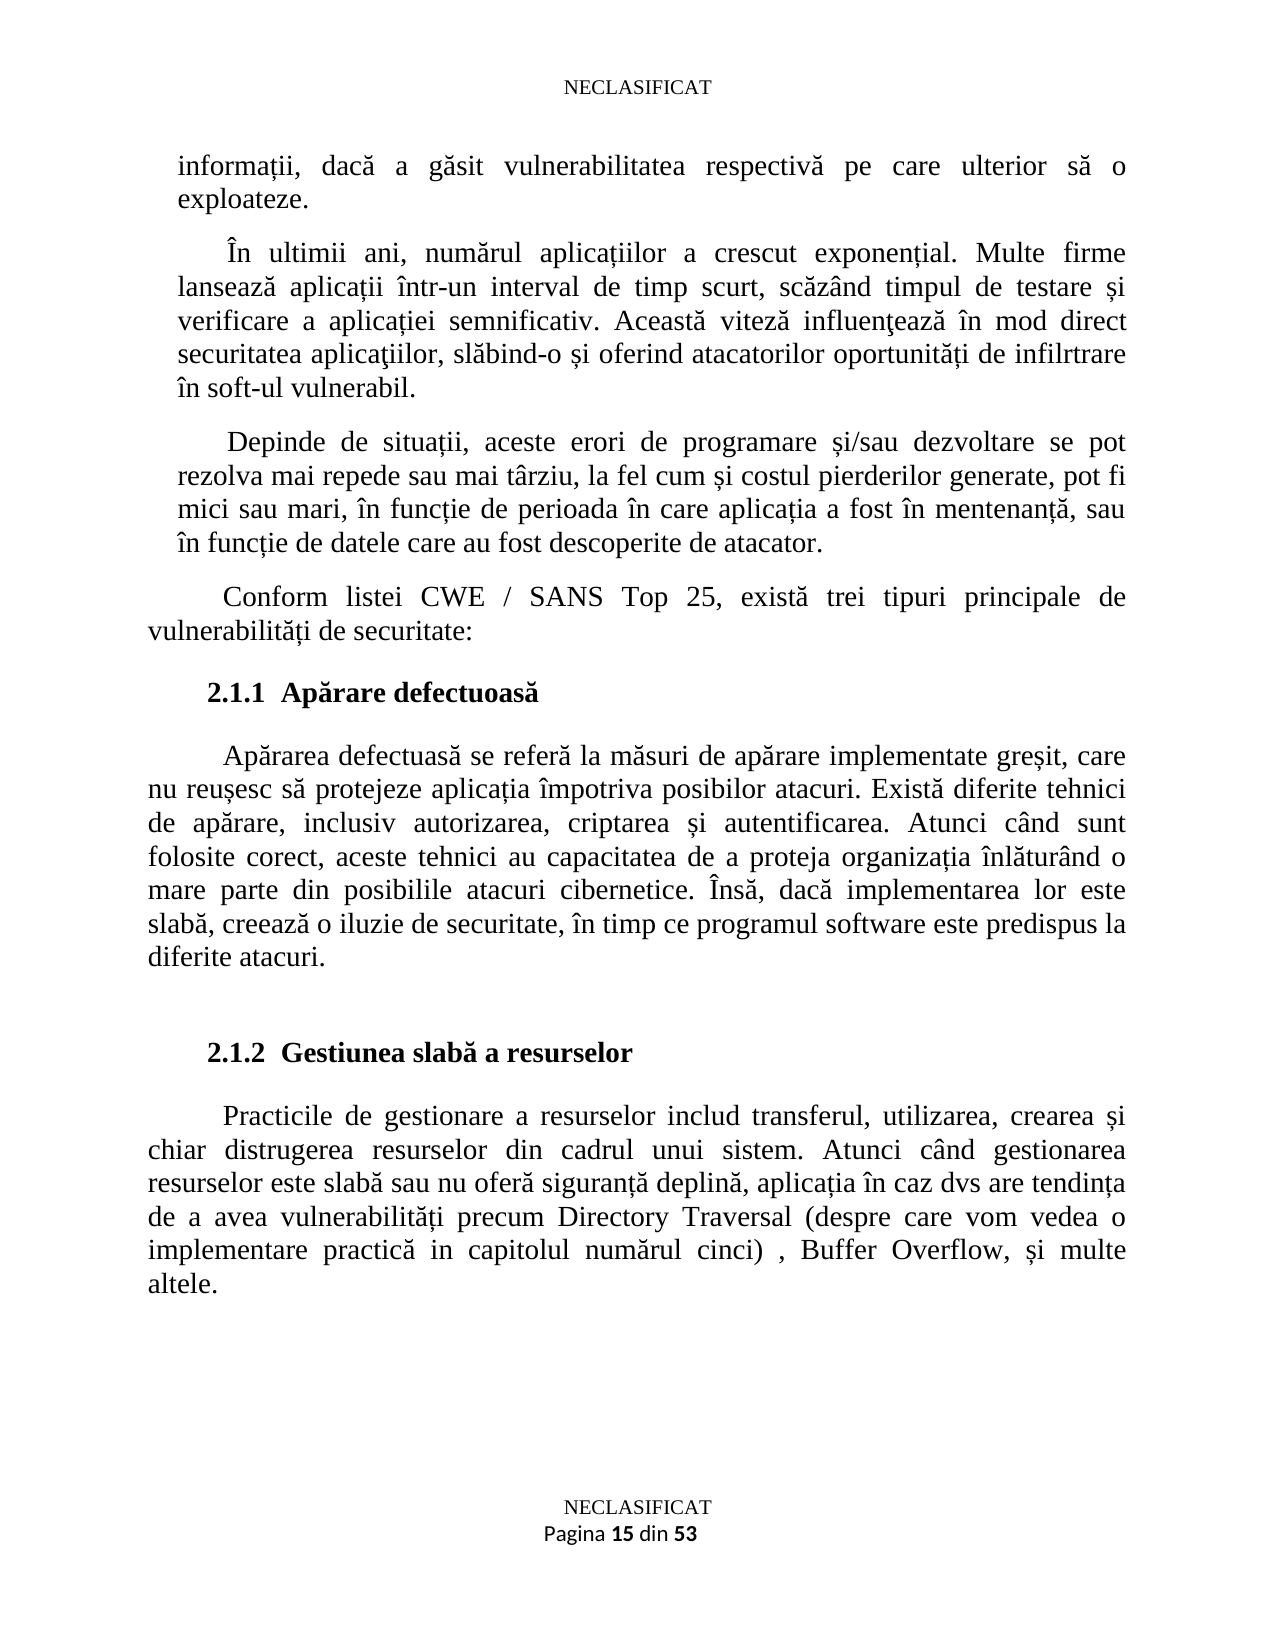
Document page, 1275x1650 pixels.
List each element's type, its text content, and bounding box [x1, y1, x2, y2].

text Apărarea defectuasă se referă la măsuri de apărare implementate greșit, care nu reușesc să protejeze aplicația împotriva posibilor atacuri. Există diferite tehnici de apărare, inclusiv autorizarea, criptarea și autentificarea. Atunci când sunt folosite corect, aceste tehnici au capacitatea de a proteja organizația înlăturând o mare parte din posibilile atacuri cibernetice. Însă, dacă implementarea lor este slabă, creează o iluzie de securitate, în timp ce programul software este predispus la diferite atacuri. [148, 738, 1127, 973]
subtitle Gestiunea slabă a resurselor [207, 1036, 1127, 1069]
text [177, 148, 1127, 215]
text Practicile de gestionare a resurselor includ transferul, utilizarea, crearea și chiar distrugerea resurselor din cadrul unui sistem. Atunci când gestionarea resurselor este slabă sau nu oferă siguranță deplină, aplicația în caz dvs are tendința de a avea vulnerabilități precum Directory Traversal (despre care vom vedea o implementare practică in capitolul numărul cinci) , Buffer Overflow, și multe altele. [148, 1098, 1127, 1299]
text În ultimii ani, numărul aplicațiilor a crescut exponențial. Multe firme lansează aplicații într-un interval de timp scurt, scăzând timpul de testare și verificare a aplicației semnificativ. Această viteză influenţează în mod direct securitatea aplicaţiilor, slăbind-o și oferind atacatorilor oportunități de infilrtrare în soft-ul vulnerabil. [177, 236, 1127, 403]
subtitle Apărare defectuoasă [207, 675, 1127, 709]
text Conform listei CWE / SANS Top 25, există trei tipuri principale de vulnerabilități de securitate: [148, 579, 1127, 646]
text Depinde de situații, aceste erori de programare și/sau dezvoltare se pot rezolva mai repede sau mai târziu, la fel cum și costul pierderilor generate, pot fi mici sau mari, în funcție de perioada în care aplicația a fost în mentenanță, sau în funcție de datele care au fost descoperite de atacator. [177, 424, 1127, 558]
